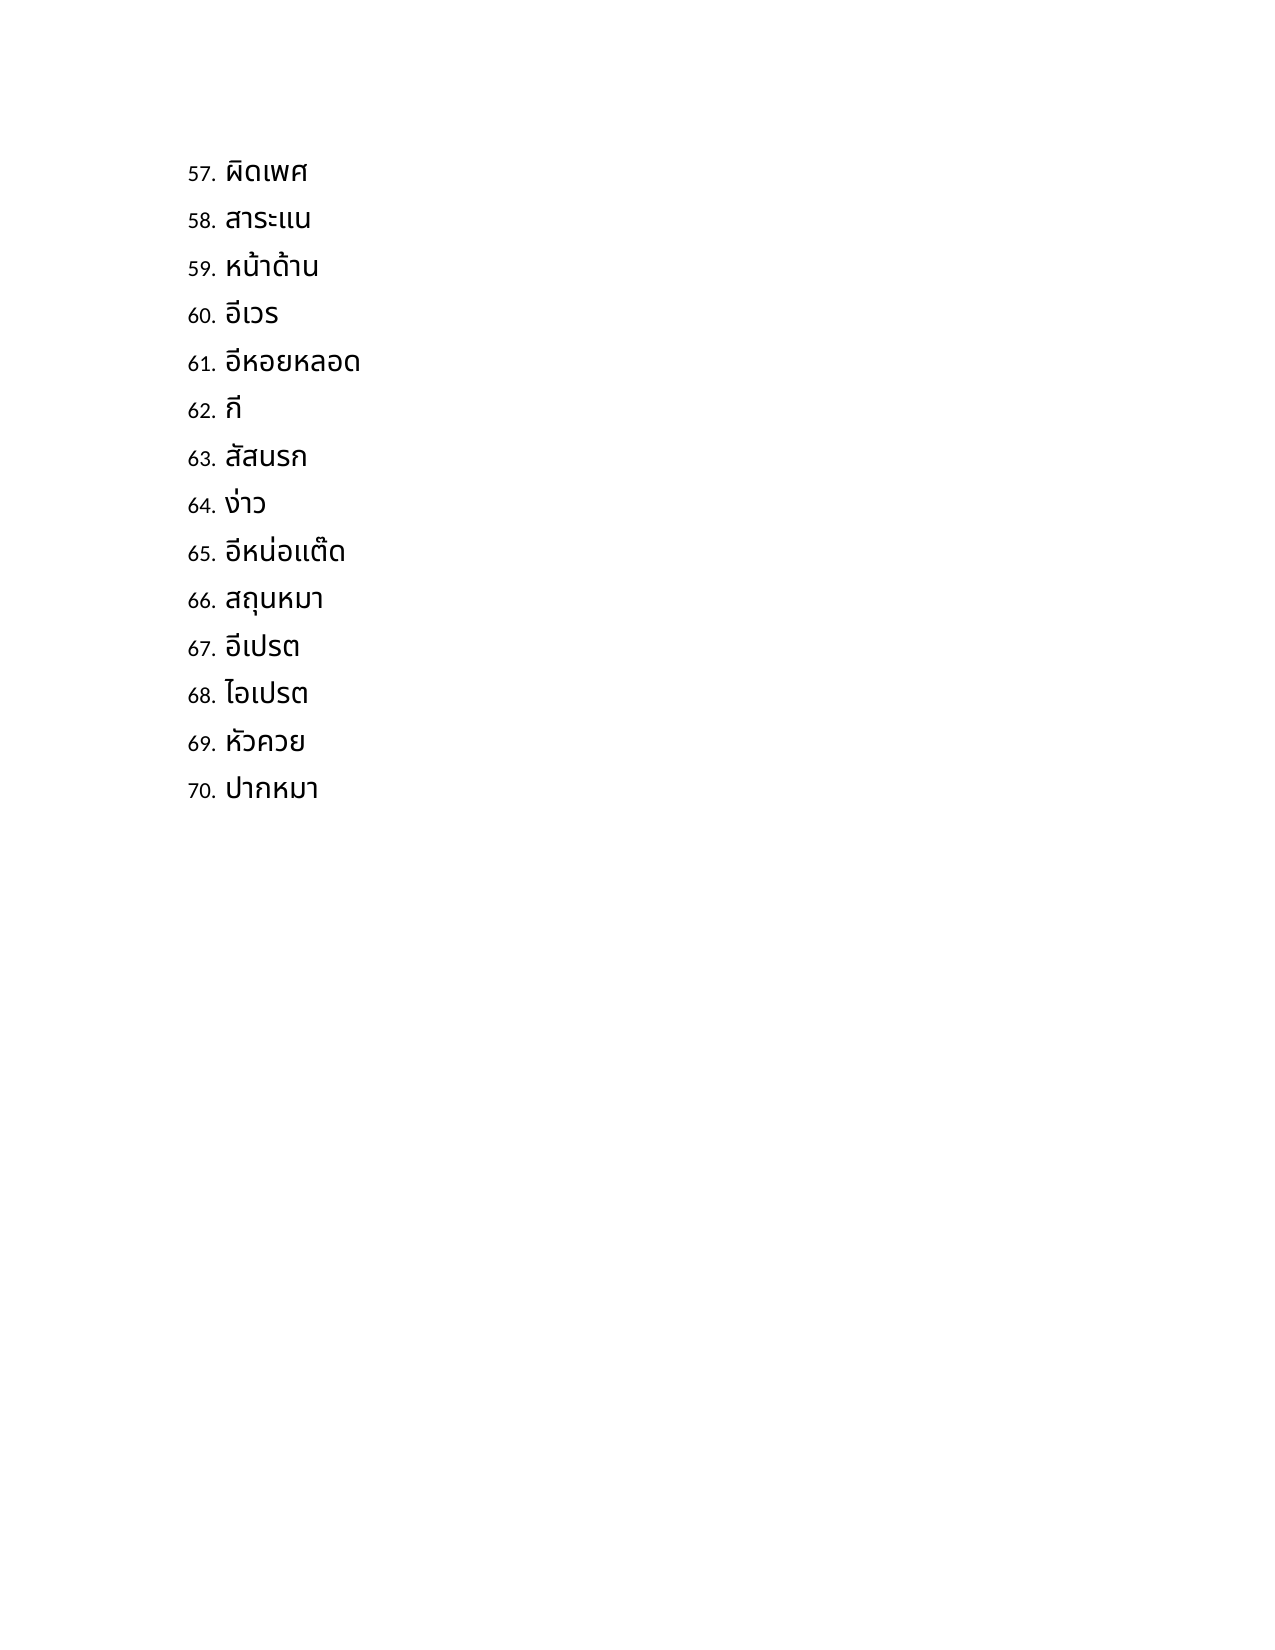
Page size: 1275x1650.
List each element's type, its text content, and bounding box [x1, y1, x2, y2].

list ปากหมา [187, 767, 1125, 812]
list หัวควย [187, 720, 1125, 764]
list หน้าด้าน [187, 245, 1125, 289]
list อีเวร [187, 292, 1125, 337]
list อีหอยหลอด [187, 340, 1125, 384]
list กี [187, 387, 1125, 432]
list สัสนรก [187, 435, 1125, 479]
list สถุนหมา [187, 577, 1125, 622]
list ผิดเพศ [187, 150, 1125, 194]
list อีหน่อแต๊ด [187, 530, 1125, 574]
list ไอเปรต [187, 672, 1125, 717]
list อีเปรต [187, 625, 1125, 669]
list สาระแน [187, 197, 1125, 242]
list ง่าว [187, 482, 1125, 527]
